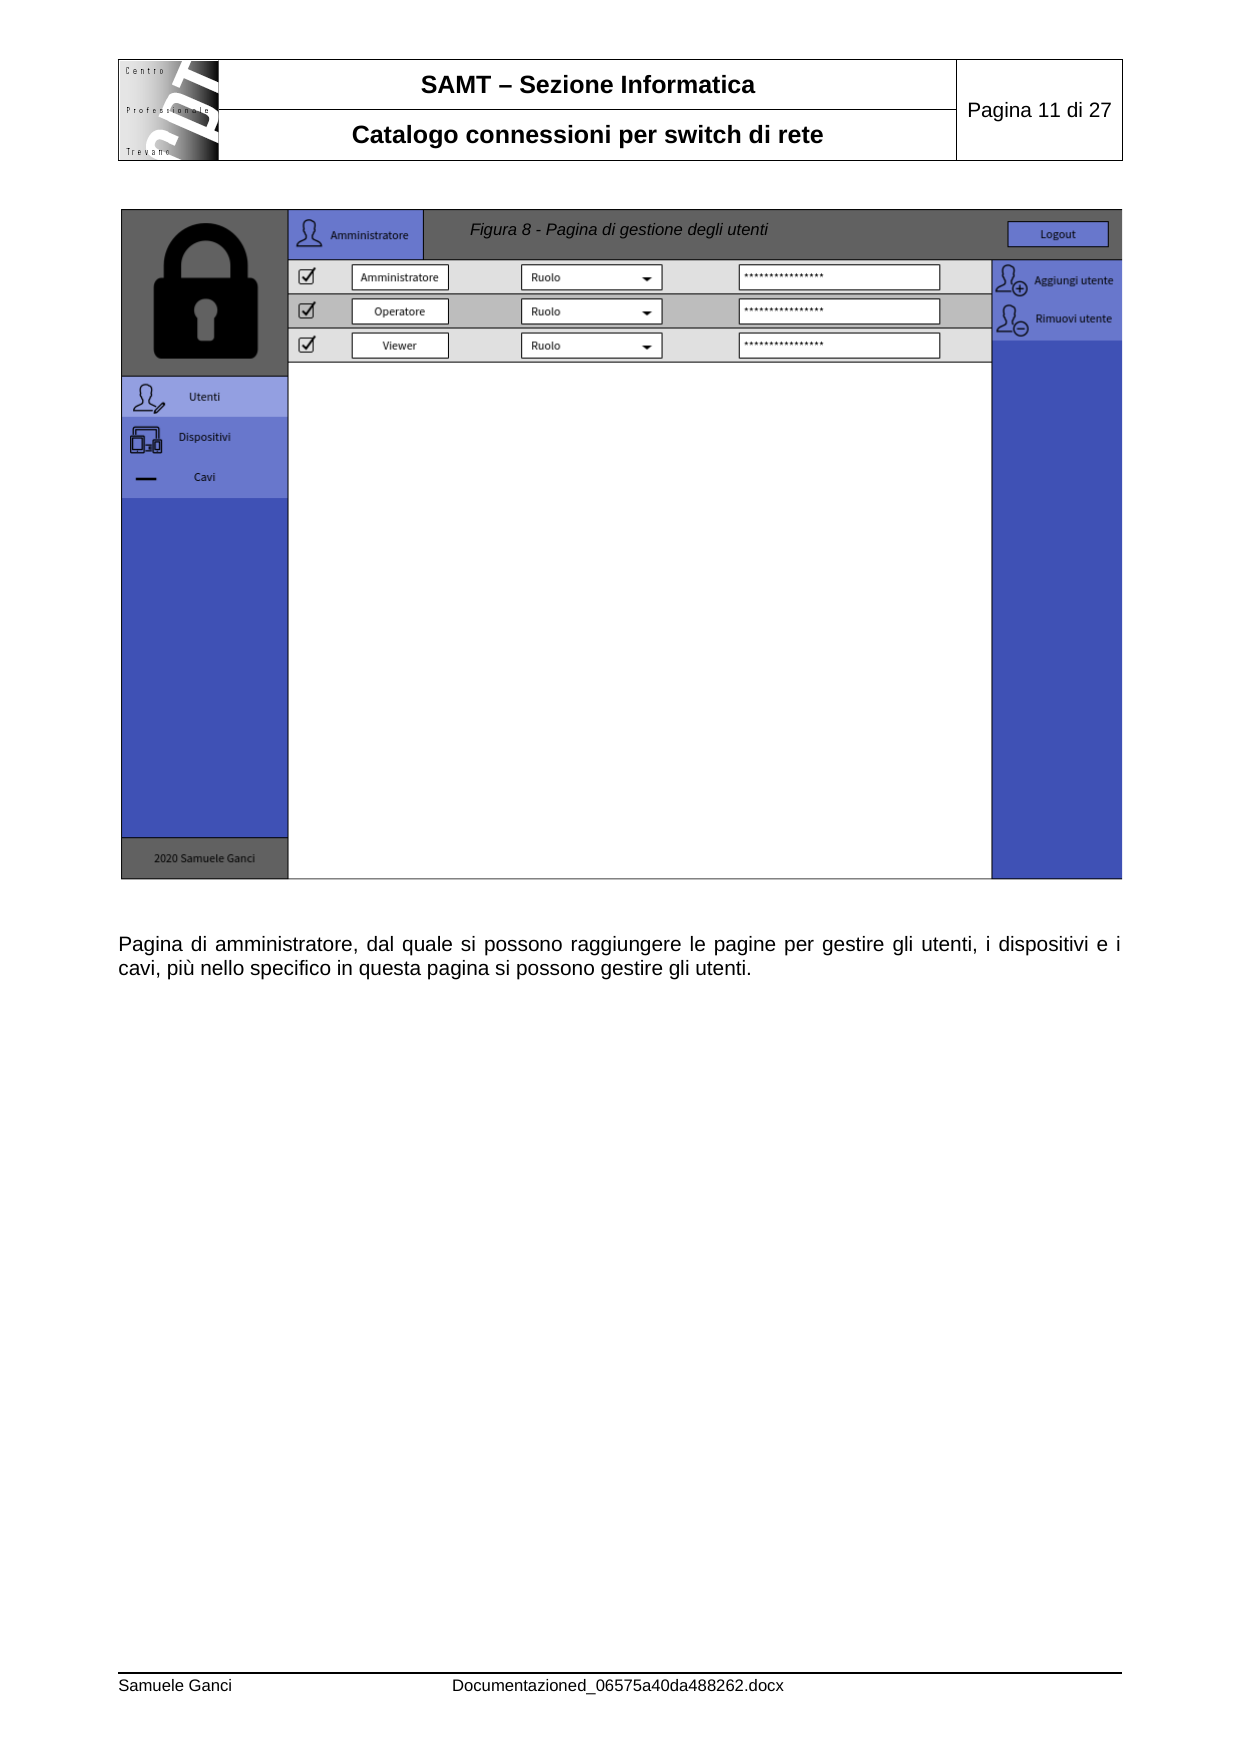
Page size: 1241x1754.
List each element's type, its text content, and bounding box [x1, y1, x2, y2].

text Pagina di amministratore, dal quale si possono raggiungere le pagine per gestire gli utenti, i dispositivi e i cavi, più nello specifico in questa pagina si possono gestire gli utenti. [118, 918, 1122, 979]
picture [119, 209, 1123, 880]
picture [118, 60, 219, 160]
